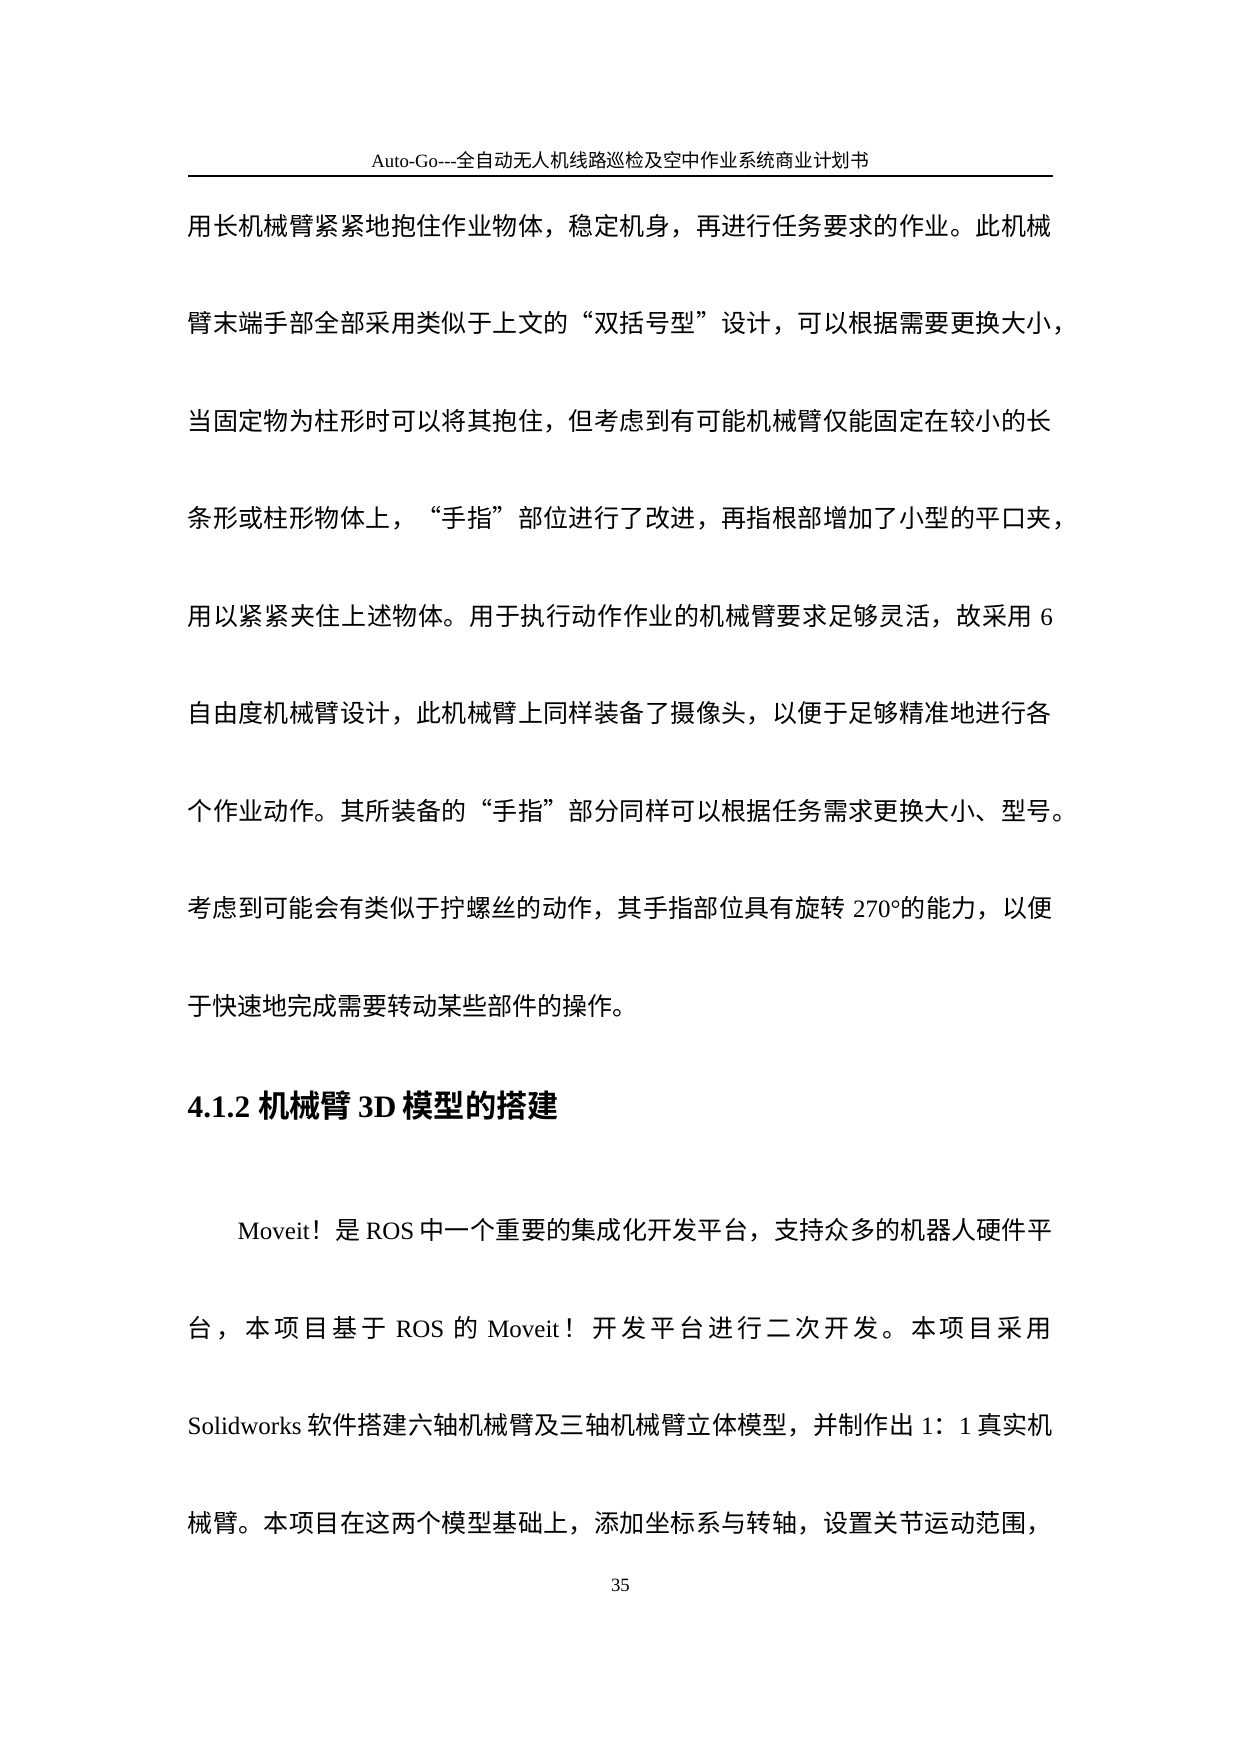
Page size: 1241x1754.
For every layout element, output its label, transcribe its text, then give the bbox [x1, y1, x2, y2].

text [187, 192, 1053, 1037]
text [187, 1196, 1053, 1554]
subtitle 4.1.2 机械臂3D模型的搭建 [187, 1071, 1053, 1136]
